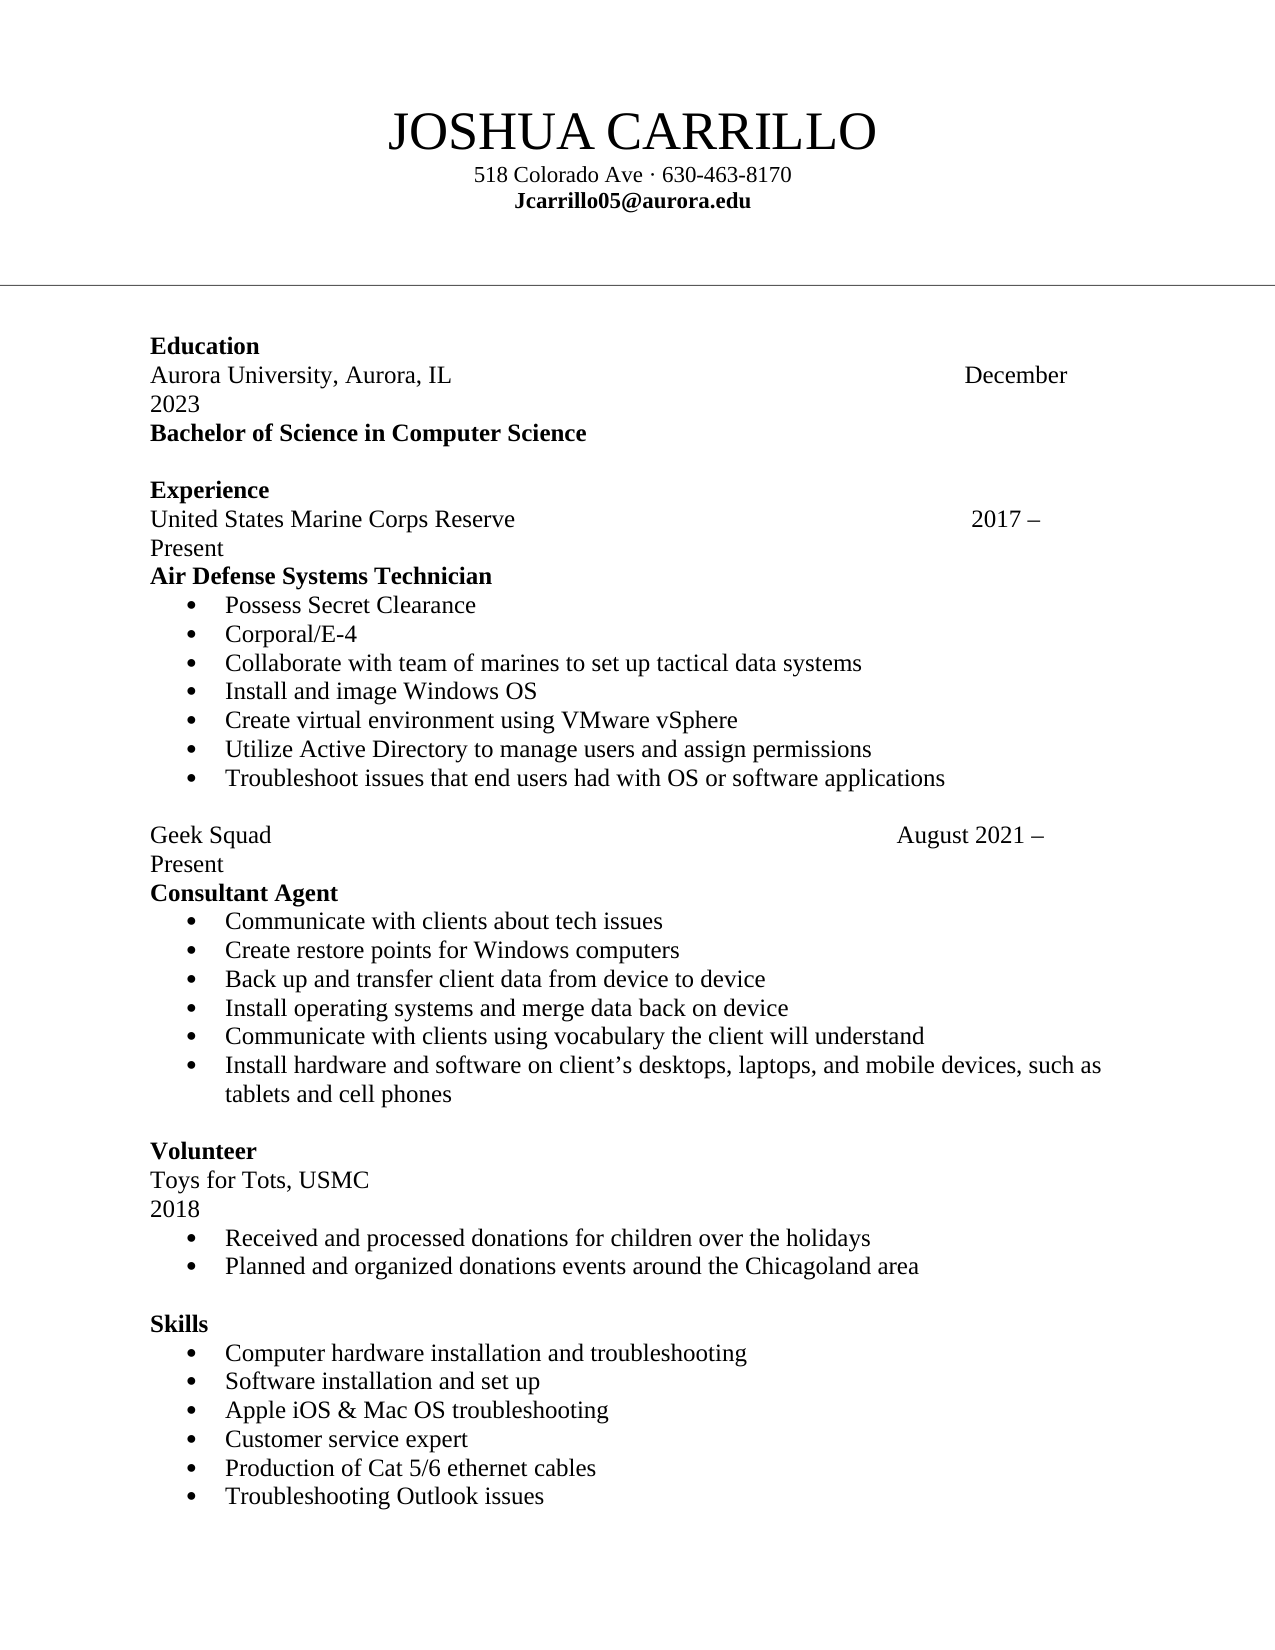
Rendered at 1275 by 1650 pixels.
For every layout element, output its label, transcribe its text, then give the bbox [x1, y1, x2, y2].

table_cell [150, 286, 1115, 1522]
table_header Joshua Carrillo 518 Colorado Ave 630-463-8170 Jcarrillo05@aurora.edu [150, 99, 1115, 286]
